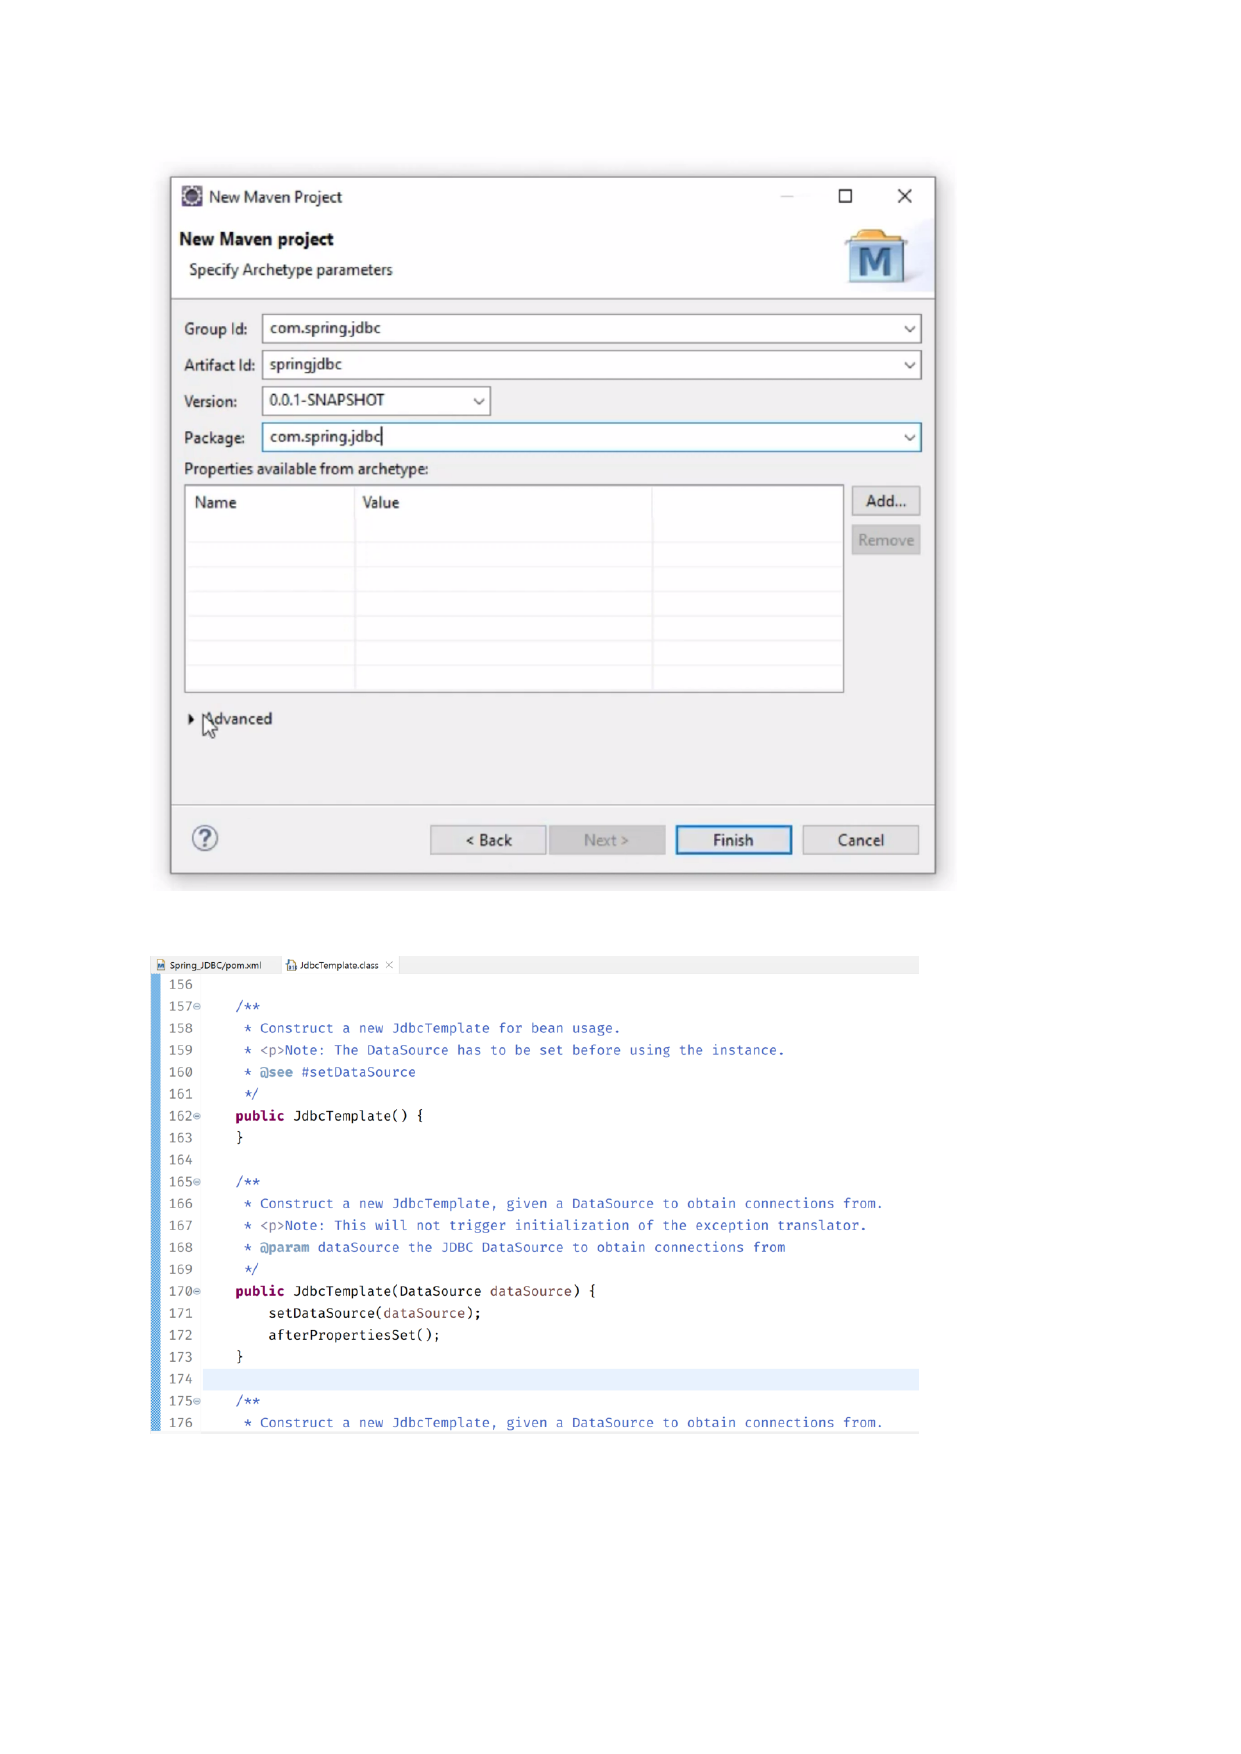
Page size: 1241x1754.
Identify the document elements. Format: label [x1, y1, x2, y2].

picture [150, 956, 919, 1434]
picture [150, 150, 958, 891]
